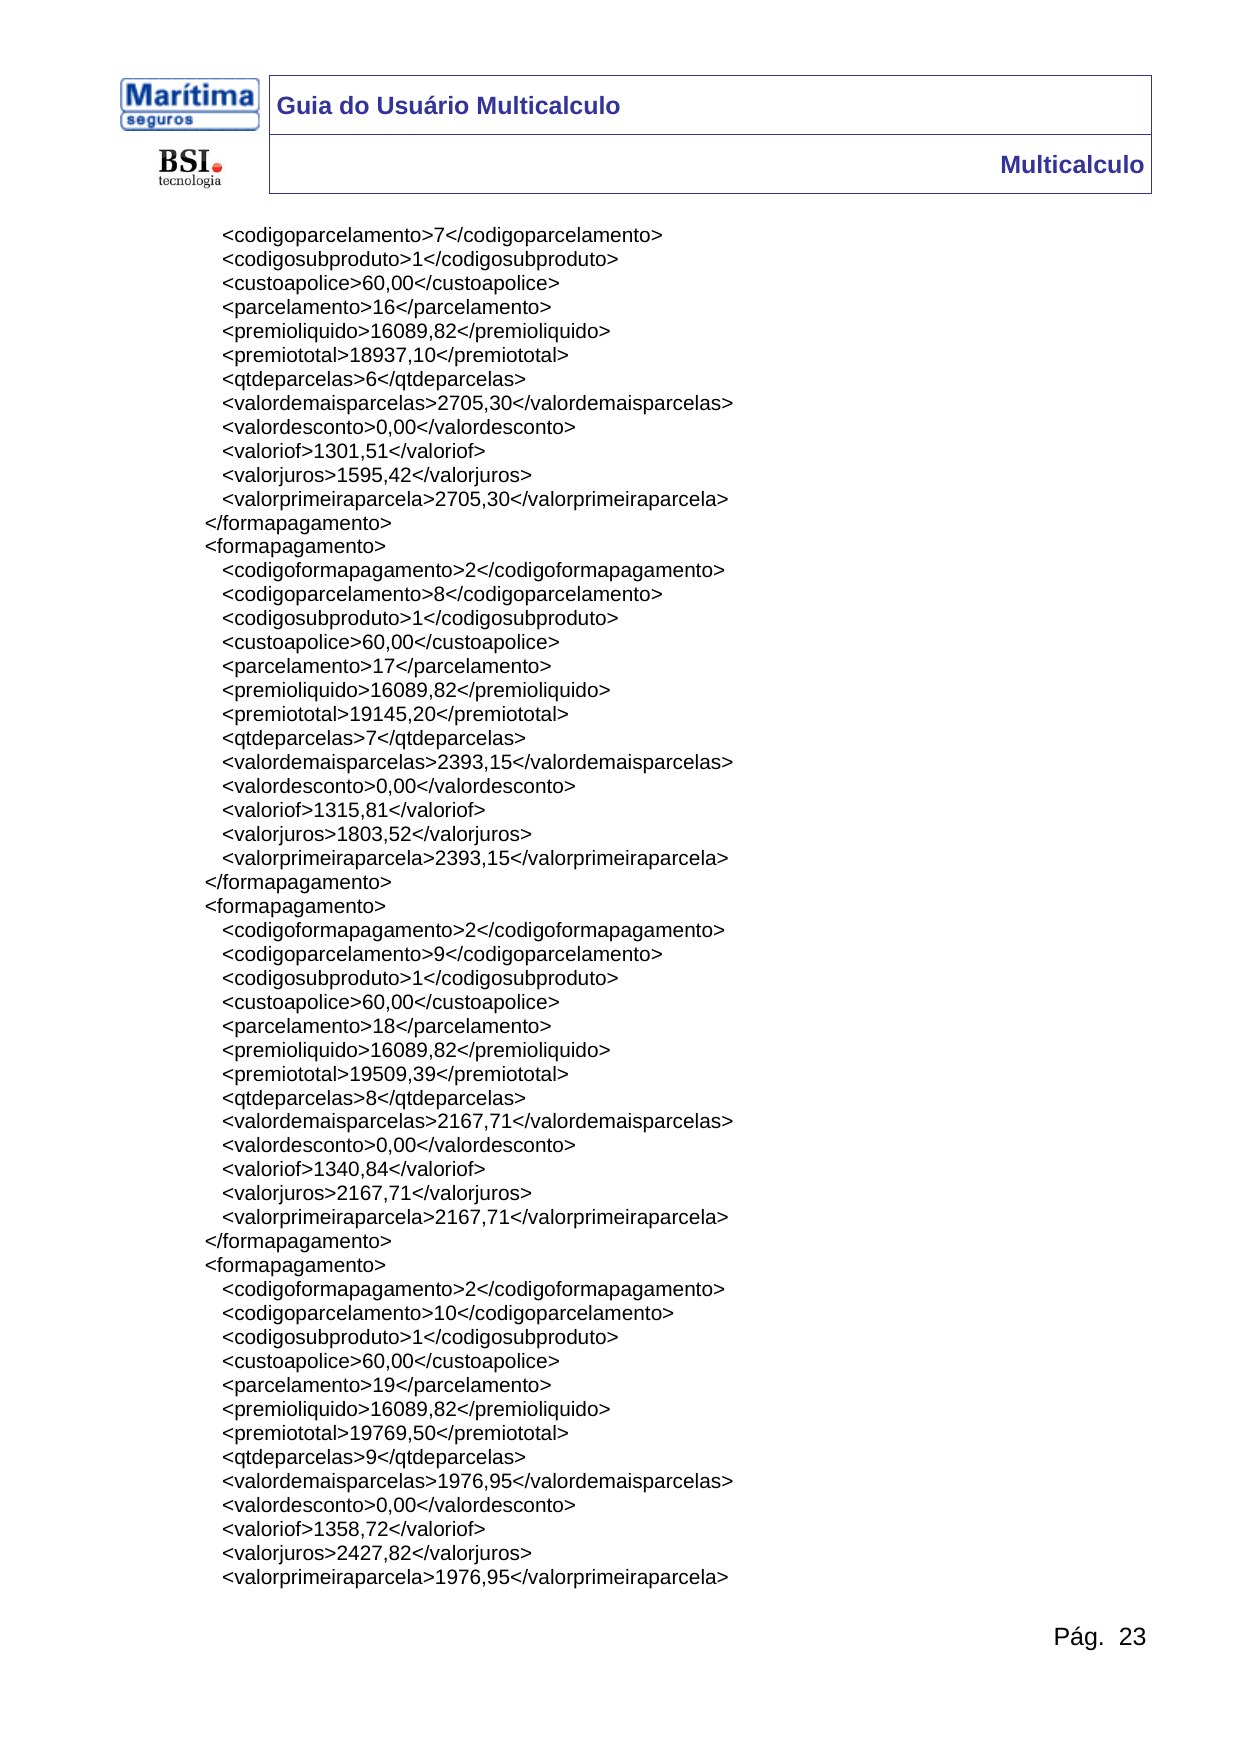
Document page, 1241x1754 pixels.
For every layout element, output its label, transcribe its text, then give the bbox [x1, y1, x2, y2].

text <valordesconto>0,00</valordesconto> [118, 774, 1146, 798]
text <qtdeparcelas>6</qtdeparcelas> [118, 367, 1146, 391]
text <parcelamento>16</parcelamento> [118, 295, 1146, 319]
text <valordesconto>0,00</valordesconto> [118, 1493, 1146, 1517]
text <formapagamento> [118, 894, 1146, 918]
text <codigoformapagamento>2</codigoformapagamento> [118, 918, 1146, 942]
text <premiototal>19145,20</premiototal> [118, 702, 1146, 726]
text <parcelamento>18</parcelamento> [118, 1013, 1146, 1037]
text <codigosubproduto>1</codigosubproduto> [118, 1325, 1146, 1349]
text </formapagamento> [118, 1229, 1146, 1253]
text <valordemaisparcelas>2167,71</valordemaisparcelas> [118, 1109, 1146, 1133]
text <valoriof>1358,72</valoriof> [118, 1517, 1146, 1541]
text <valoriof>1301,51</valoriof> [118, 438, 1146, 462]
text <codigoparcelamento>10</codigoparcelamento> [118, 1301, 1146, 1325]
text <custoapolice>60,00</custoapolice> [118, 989, 1146, 1013]
text <formapagamento> [118, 1253, 1146, 1277]
text <premiototal>19769,50</premiototal> [118, 1421, 1146, 1445]
text <formapagamento> [118, 534, 1146, 558]
text <valorjuros>2427,82</valorjuros> [118, 1541, 1146, 1564]
text <custoapolice>60,00</custoapolice> [118, 630, 1146, 654]
text <valordemaisparcelas>2393,15</valordemaisparcelas> [118, 750, 1146, 774]
text <codigoparcelamento>7</codigoparcelamento> [118, 223, 1146, 247]
text <valorprimeiraparcela>2393,15</valorprimeiraparcela> [118, 846, 1146, 870]
text <codigosubproduto>1</codigosubproduto> [118, 247, 1146, 271]
text <custoapolice>60,00</custoapolice> [118, 271, 1146, 295]
text <codigosubproduto>1</codigosubproduto> [118, 966, 1146, 989]
text <valoriof>1340,84</valoriof> [118, 1157, 1146, 1181]
text <valorprimeiraparcela>2705,30</valorprimeiraparcela> [118, 486, 1146, 510]
text <valorprimeiraparcela>2167,71</valorprimeiraparcela> [118, 1205, 1146, 1229]
picture [120, 78, 260, 131]
text <valorjuros>1595,42</valorjuros> [118, 462, 1146, 486]
text <parcelamento>19</parcelamento> [118, 1373, 1146, 1397]
picture [154, 144, 226, 191]
text <codigoformapagamento>2</codigoformapagamento> [118, 558, 1146, 582]
text <premiototal>18937,10</premiototal> [118, 343, 1146, 367]
text <qtdeparcelas>9</qtdeparcelas> [118, 1445, 1146, 1469]
text <premioliquido>16089,82</premioliquido> [118, 1397, 1146, 1421]
text <premioliquido>16089,82</premioliquido> [118, 319, 1146, 343]
text <qtdeparcelas>7</qtdeparcelas> [118, 726, 1146, 750]
text <valorjuros>2167,71</valorjuros> [118, 1181, 1146, 1205]
text <parcelamento>17</parcelamento> [118, 654, 1146, 678]
text </formapagamento> [118, 870, 1146, 894]
text <valordemaisparcelas>2705,30</valordemaisparcelas> [118, 391, 1146, 414]
text <premioliquido>16089,82</premioliquido> [118, 1037, 1146, 1061]
text <premioliquido>16089,82</premioliquido> [118, 678, 1146, 702]
text <custoapolice>60,00</custoapolice> [118, 1349, 1146, 1373]
text <codigosubproduto>1</codigosubproduto> [118, 606, 1146, 630]
text <qtdeparcelas>8</qtdeparcelas> [118, 1085, 1146, 1109]
text <valordemaisparcelas>1976,95</valordemaisparcelas> [118, 1469, 1146, 1493]
text <codigoparcelamento>9</codigoparcelamento> [118, 942, 1146, 966]
text <valoriof>1315,81</valoriof> [118, 798, 1146, 822]
text </formapagamento> [118, 510, 1146, 534]
text <valordesconto>0,00</valordesconto> [118, 414, 1146, 438]
text <premiototal>19509,39</premiototal> [118, 1061, 1146, 1085]
text <codigoformapagamento>2</codigoformapagamento> [118, 1277, 1146, 1301]
text <codigoparcelamento>8</codigoparcelamento> [118, 582, 1146, 606]
text <valordesconto>0,00</valordesconto> [118, 1133, 1146, 1157]
text <valorprimeiraparcela>1976,95</valorprimeiraparcela> [118, 1564, 1146, 1588]
text <valorjuros>1803,52</valorjuros> [118, 822, 1146, 846]
